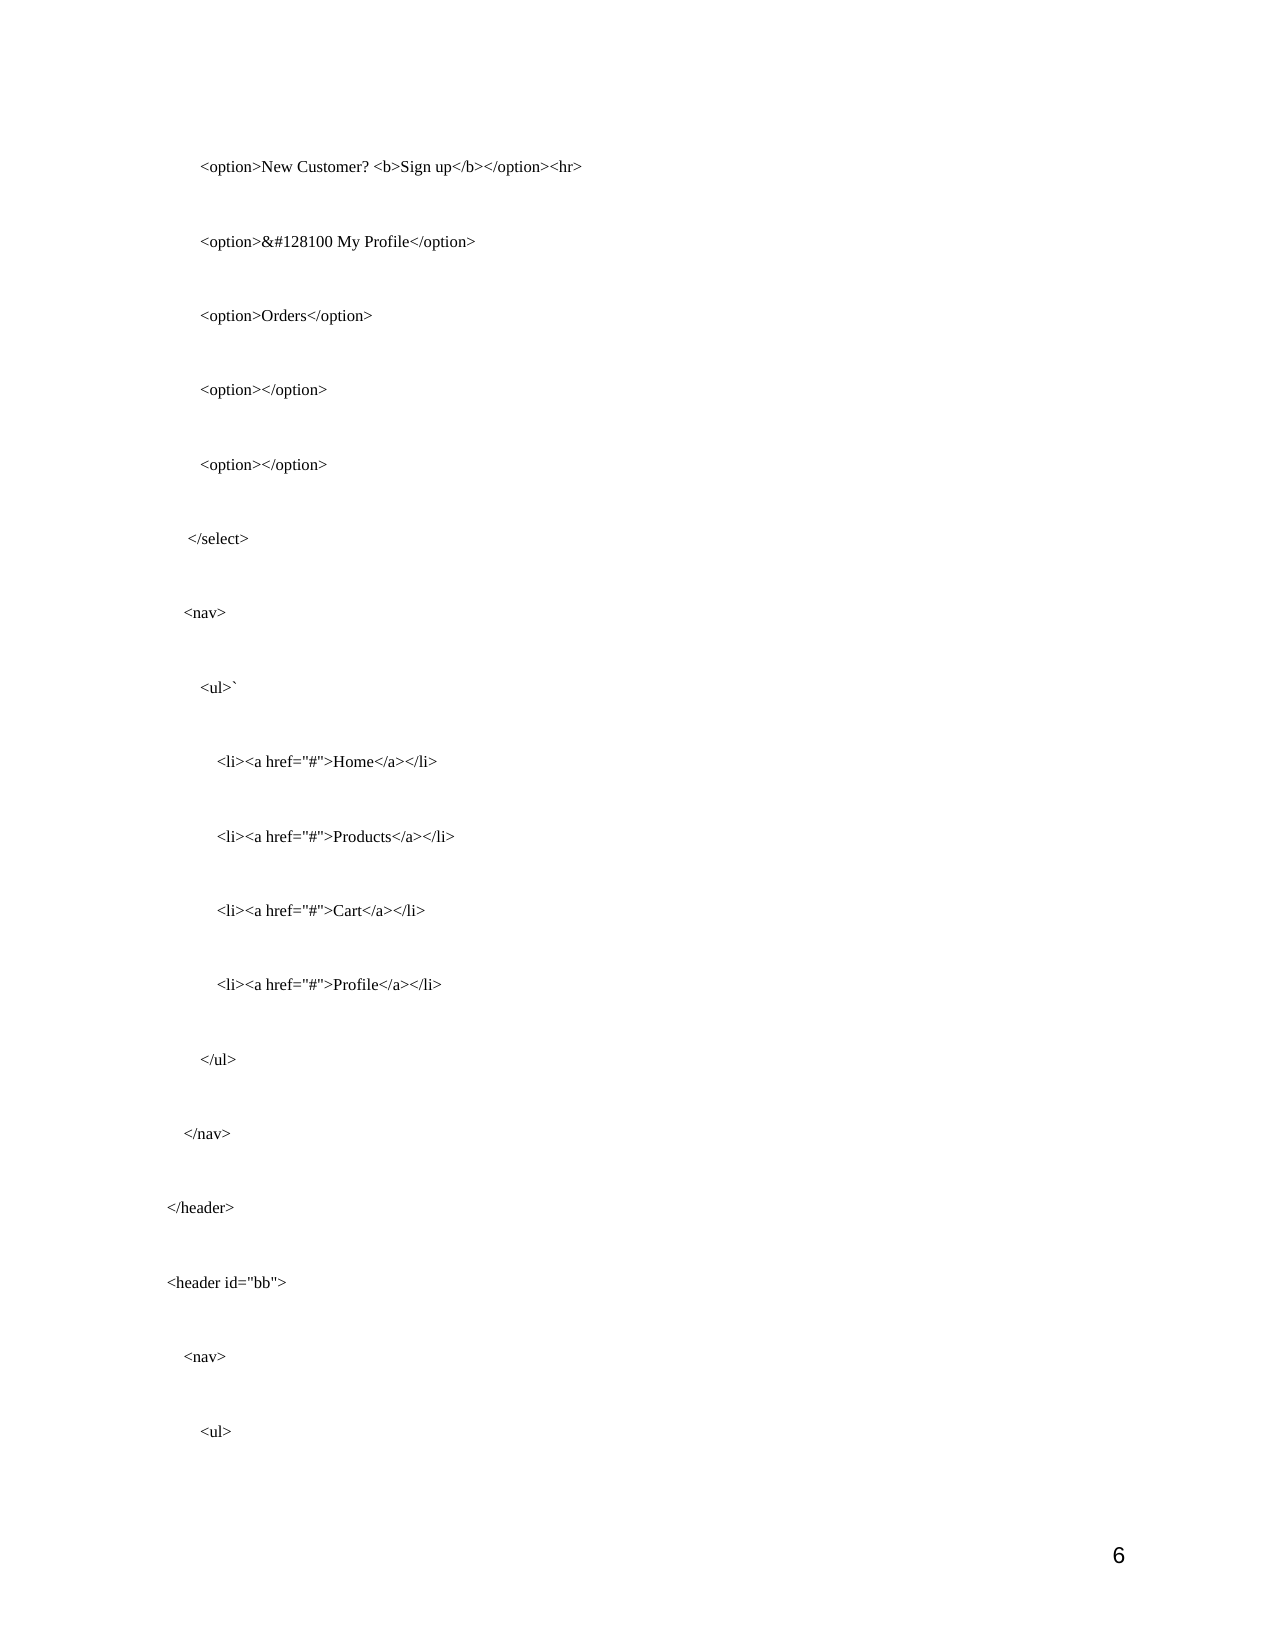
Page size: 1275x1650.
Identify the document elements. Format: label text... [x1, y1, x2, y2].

text <ul>` [150, 678, 1125, 697]
text <option>&#128100 My Profile</option> [150, 231, 1125, 251]
text </select> [150, 529, 1125, 548]
text <option>New Customer? <b>Sign up</b></option><hr> [150, 157, 1125, 176]
text <li><a href="#">Products</a></li> [150, 826, 1125, 846]
text </header> [150, 1198, 1125, 1217]
text <li><a href="#">Profile</a></li> [150, 975, 1125, 994]
text </ul> [150, 1049, 1125, 1069]
text </nav> [150, 1124, 1125, 1143]
text <option>Orders</option> [150, 306, 1125, 325]
text <option></option> [150, 380, 1125, 399]
text <nav> [150, 1347, 1125, 1366]
text <header id="bb"> [150, 1273, 1125, 1292]
text <li><a href="#">Home</a></li> [150, 752, 1125, 771]
text <ul> [150, 1421, 1125, 1441]
text <nav> [150, 603, 1125, 622]
text <li><a href="#">Cart</a></li> [150, 901, 1125, 920]
text <option></option> [150, 454, 1125, 474]
